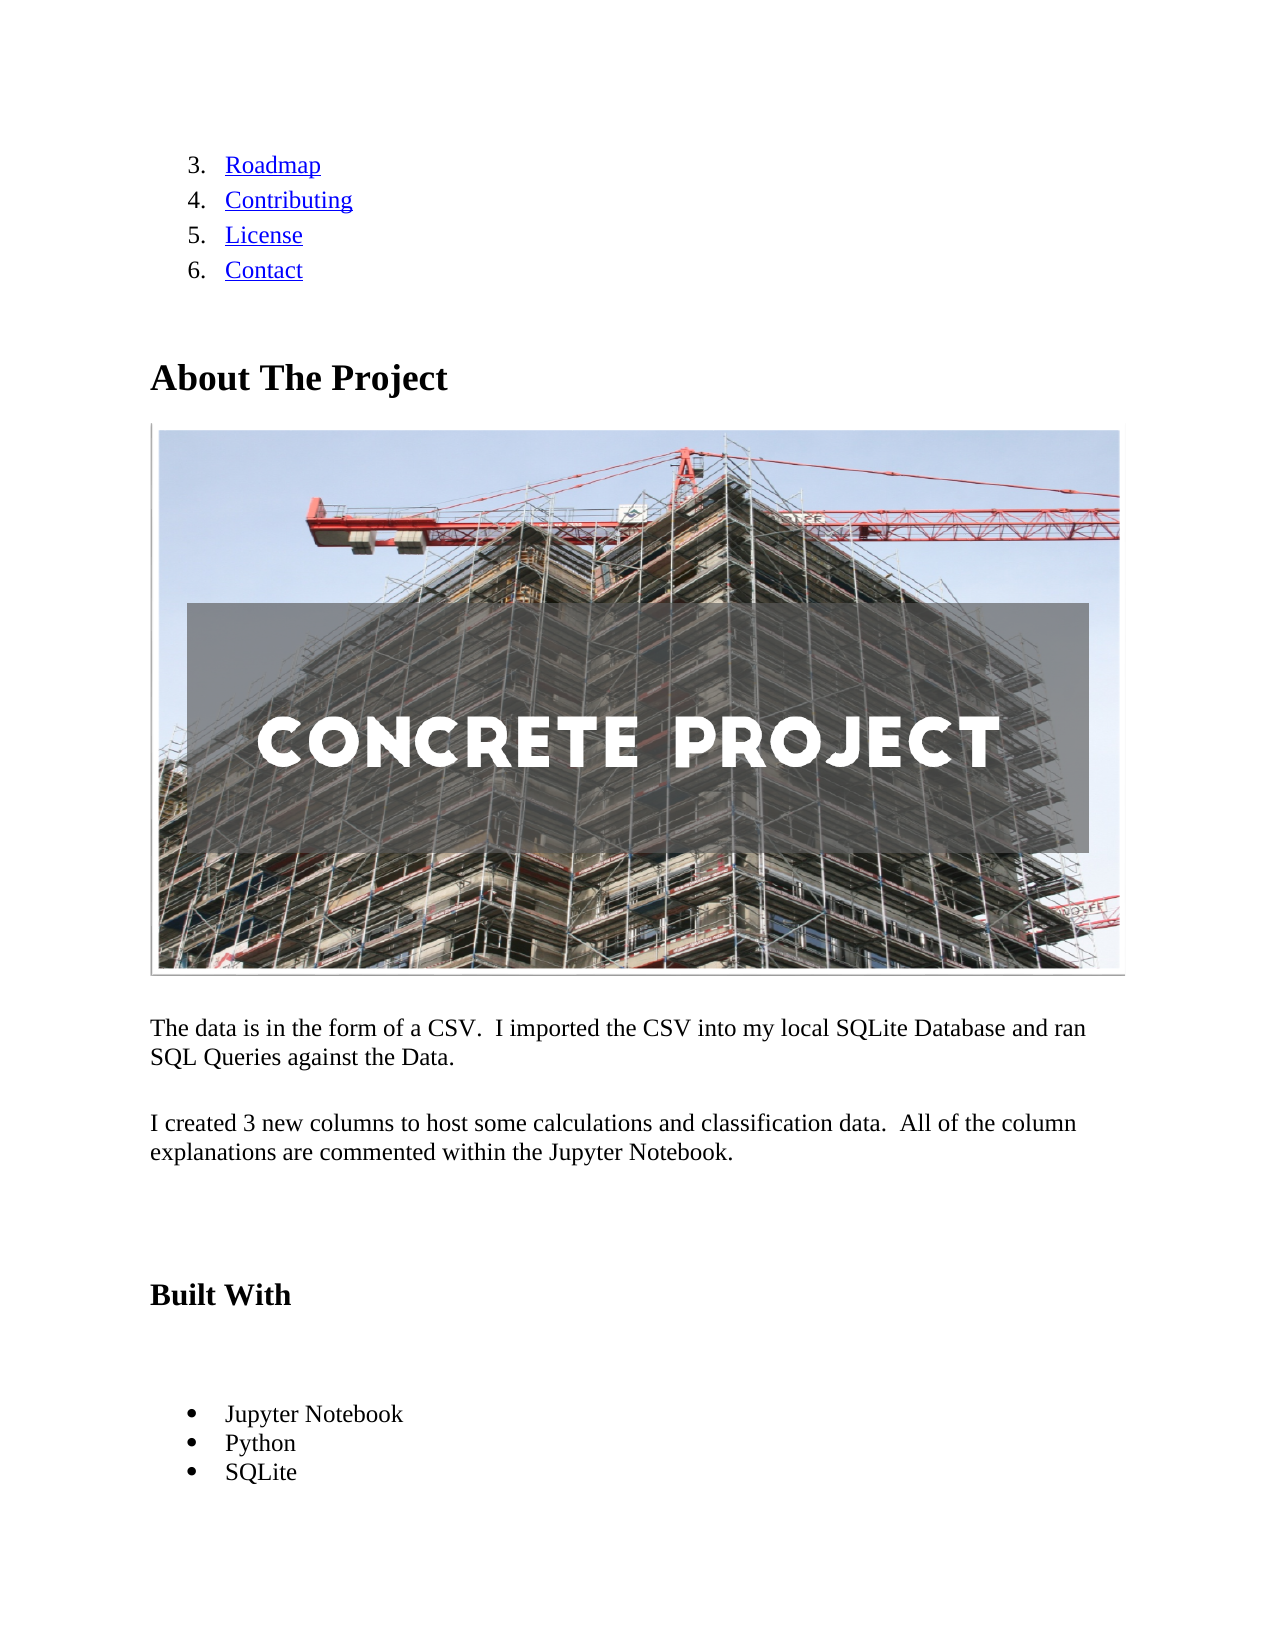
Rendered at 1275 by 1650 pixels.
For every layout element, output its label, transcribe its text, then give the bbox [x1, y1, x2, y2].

list License [187, 220, 1125, 249]
list About The Project [150, 356, 1125, 399]
list Contributing [187, 185, 1125, 214]
list Jupyter Notebook [187, 1399, 1125, 1428]
list The data is in the form of a CSV. I imported the CSV into my local SQLite Database and ran SQL Queries against the Data. [150, 1013, 1125, 1070]
list Python [187, 1428, 1125, 1457]
list SQLite [187, 1457, 1125, 1486]
picture [150, 423, 1125, 976]
list I created 3 new columns to host some calculations and classification data. All of the column explanations are commented within the Jupyter Notebook. [150, 1108, 1125, 1165]
list Roadmap [187, 150, 1125, 179]
list Built With [150, 1276, 1125, 1312]
list Contact [187, 255, 1125, 284]
